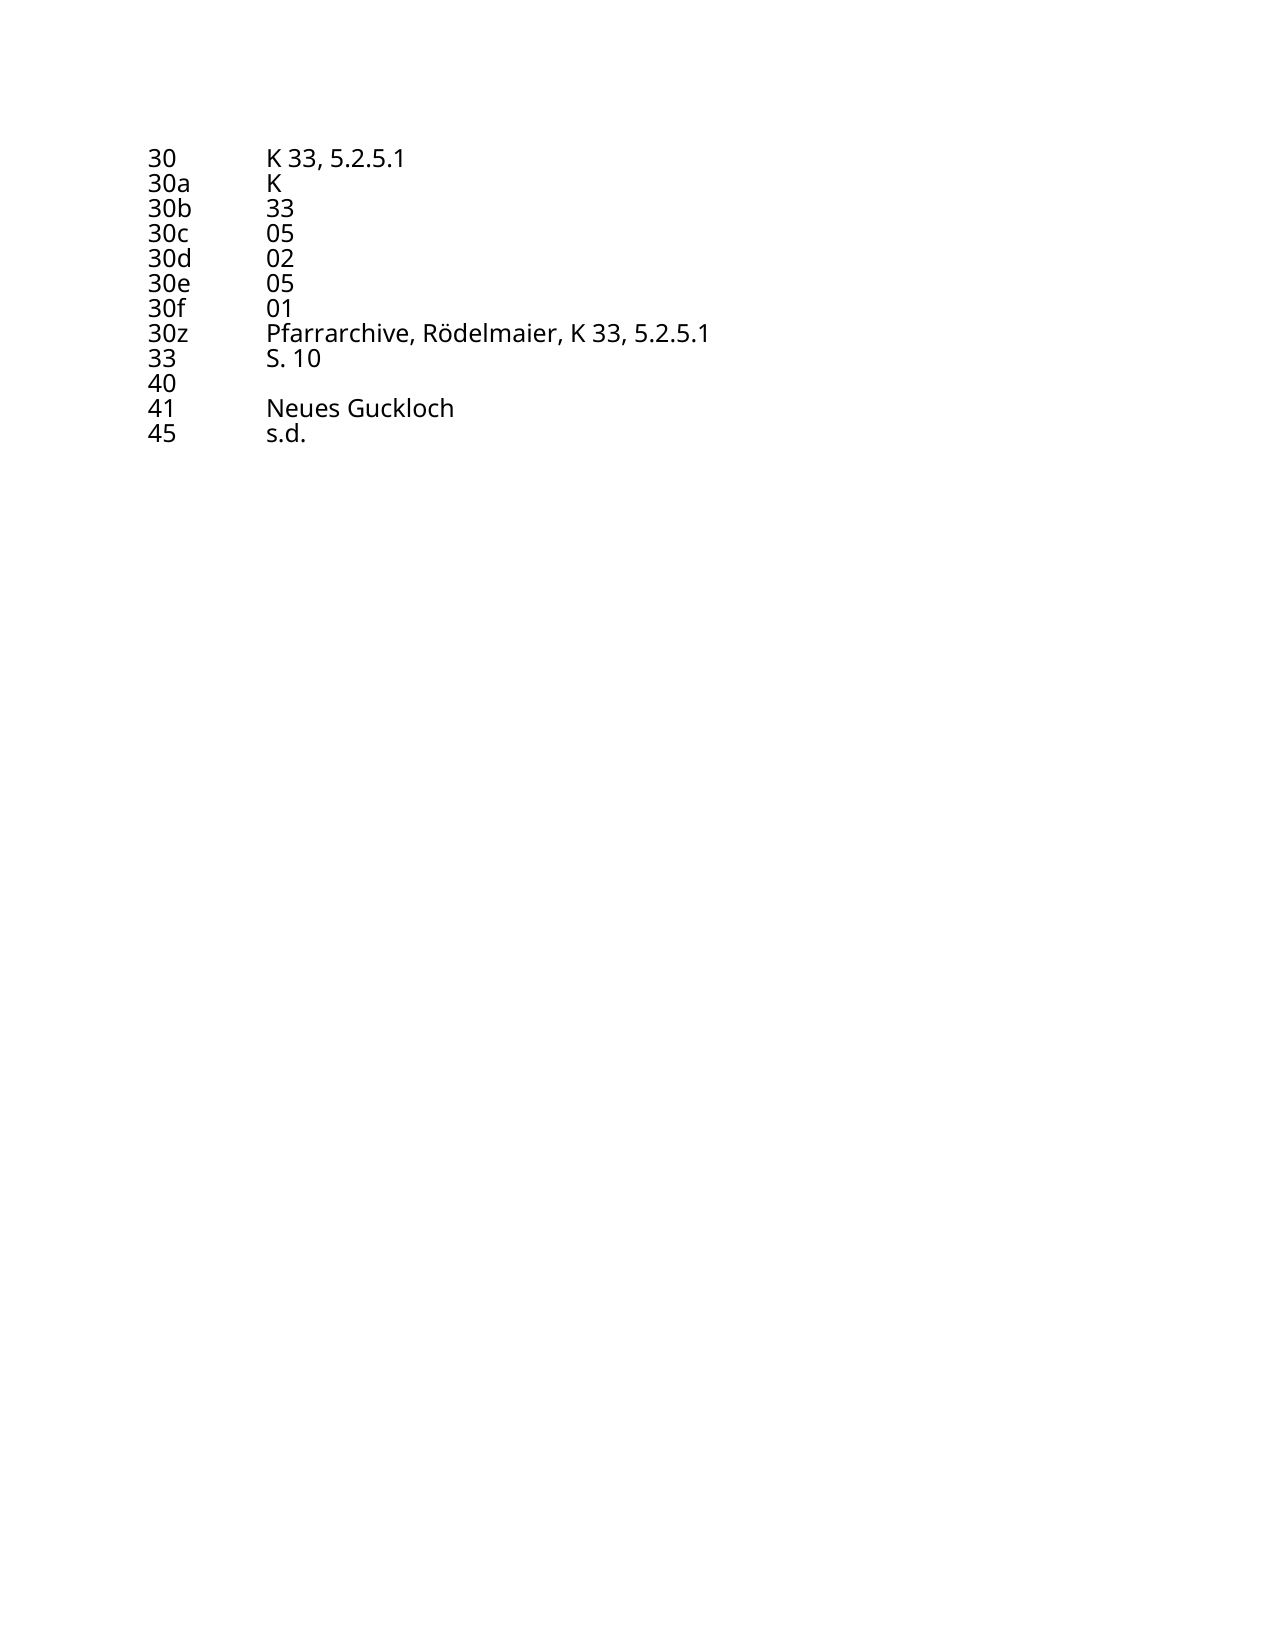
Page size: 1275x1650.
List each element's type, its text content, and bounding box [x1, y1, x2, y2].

text 33 S. 10 [148, 348, 1127, 373]
text 30c 05 [148, 223, 1127, 248]
text 30e 05 [148, 273, 1127, 298]
text 30 K 33, 5.2.5.1 [148, 148, 1127, 173]
text 30z Pfarrarchive, Rödelmaier, K 33, 5.2.5.1 [148, 323, 1127, 348]
text 30a K [148, 173, 1127, 198]
text 30b 33 [148, 198, 1127, 223]
text 41 t[Neues Guckloch]t [148, 398, 1127, 423]
text 30d 02 [148, 248, 1127, 273]
text 40 <-> [148, 373, 1127, 398]
text 30f 01 [148, 298, 1127, 323]
text 45 s.d. [148, 423, 1127, 448]
